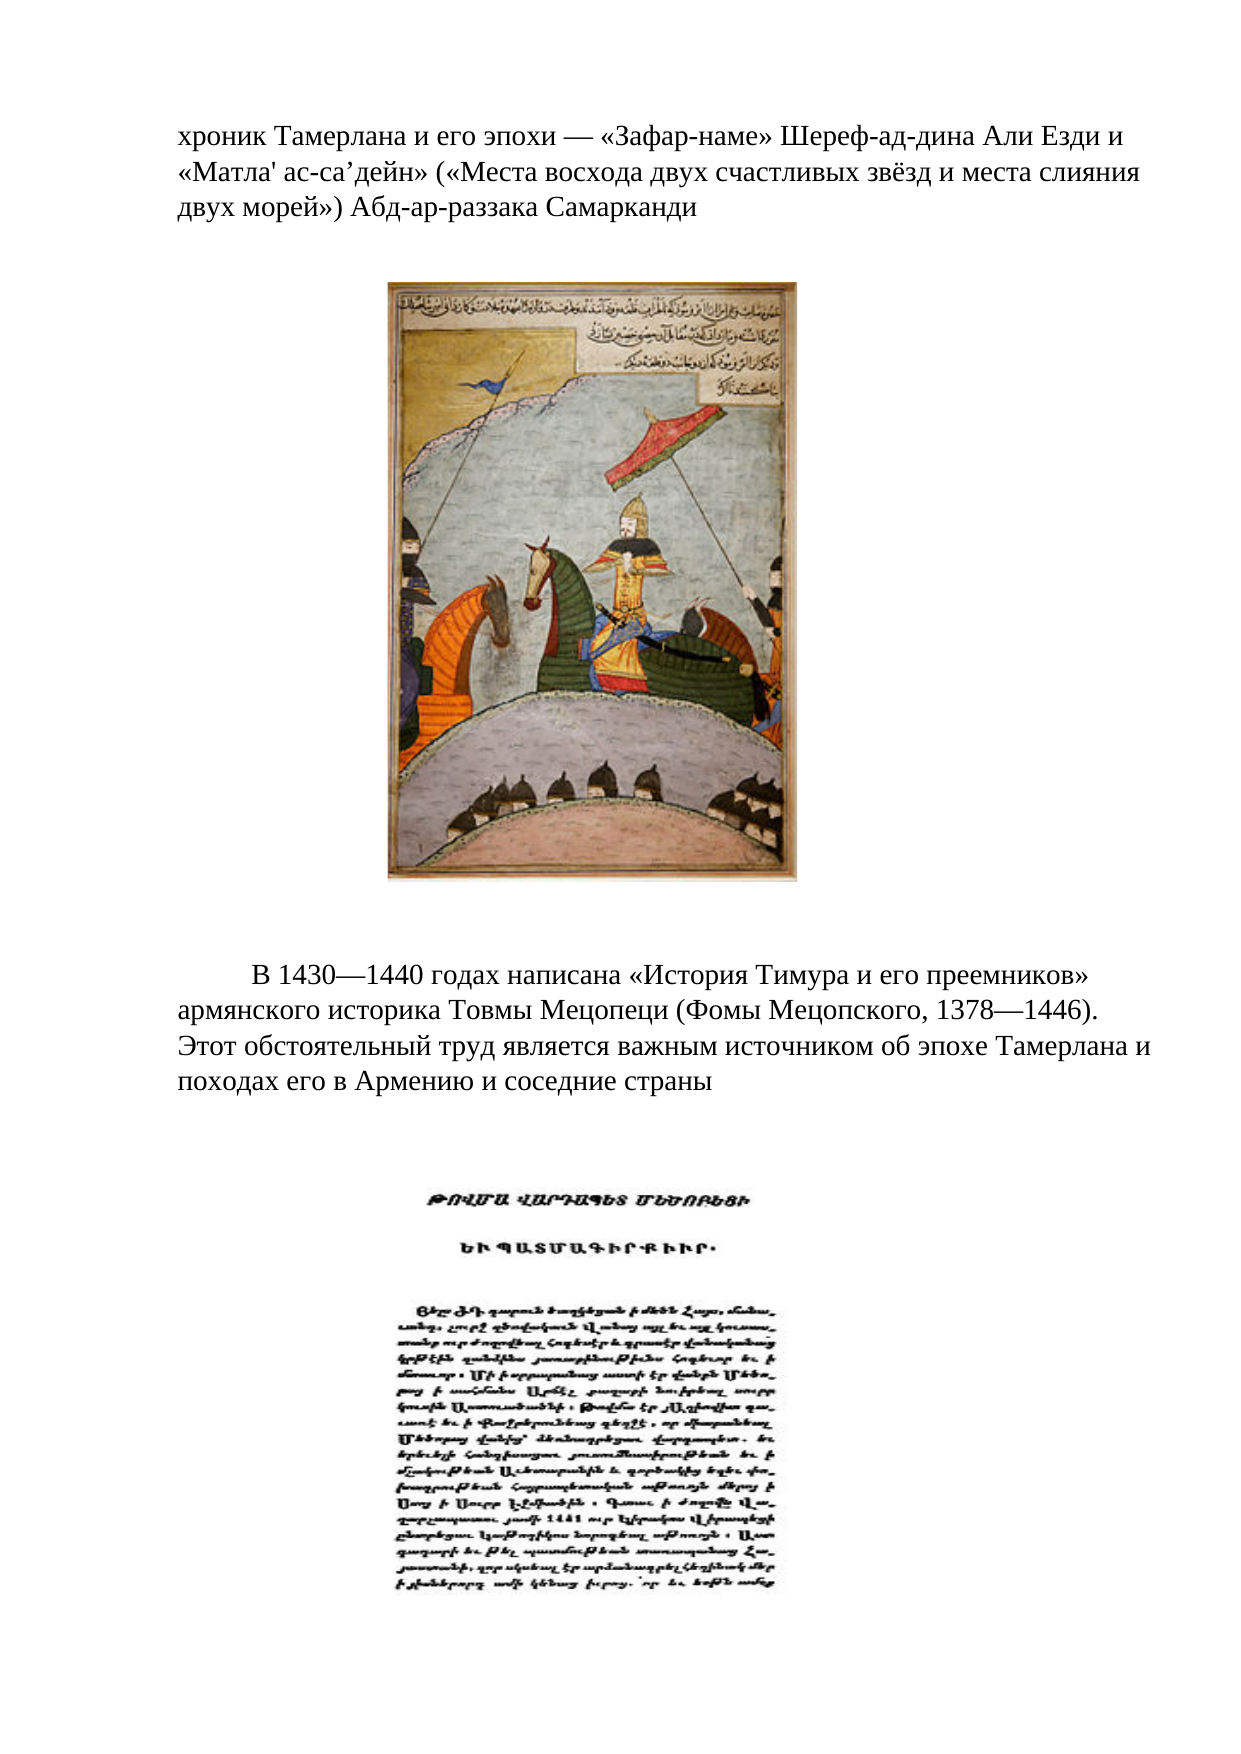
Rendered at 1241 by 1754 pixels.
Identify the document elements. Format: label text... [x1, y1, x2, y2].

picture [387, 282, 798, 882]
picture [362, 1158, 824, 1635]
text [177, 118, 1152, 223]
text В 1430—1440 годах написана «История Тимура и его преемников» армянского историка Товмы Мецопеци (Фомы Мецопского, 1378—1446). Этот обстоятельный труд является важным источником об эпохе Тамерлана и походах его в Армению и соседние страны [177, 957, 1152, 1097]
